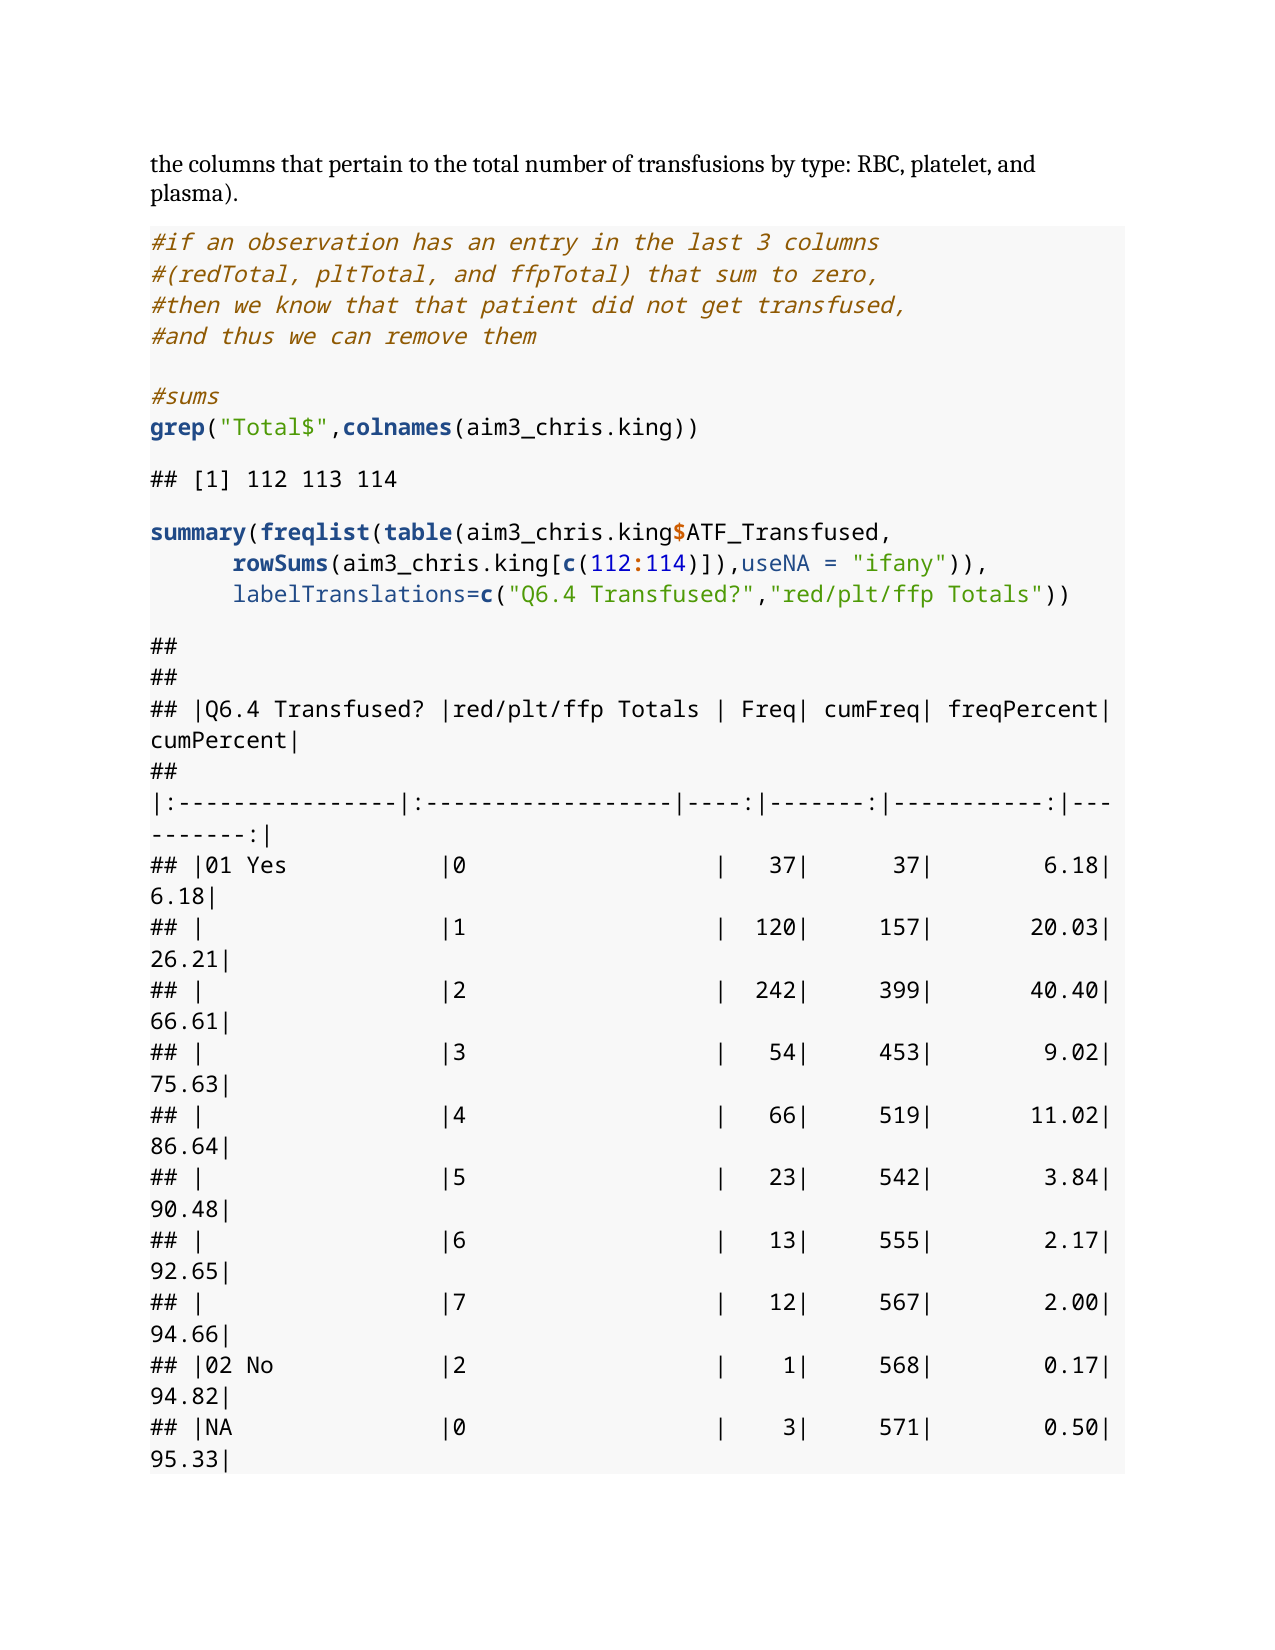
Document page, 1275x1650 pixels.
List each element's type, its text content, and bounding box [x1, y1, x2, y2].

text #if an observation has an entry in the last 3 columns #(redTotal, pltTotal, and ffpTotal) that sum to zero, #then we know that that patient did not get transfused, #and thus we can remove them #sums grep("Total$",colnames(aim3_chris.king)) [150, 226, 1125, 442]
text ## [1] 112 113 114 [150, 463, 1125, 494]
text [150, 630, 1125, 1474]
text summary(freqlist(table(aim3_chris.king$ATF_Transfused, rowSums(aim3_chris.king[c(112:114)]),useNA = "ifany")), labelTranslations=c("Q6.4 Transfused?","red/plt/ffp Totals")) [892, 515, 1125, 609]
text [150, 150, 1125, 207]
